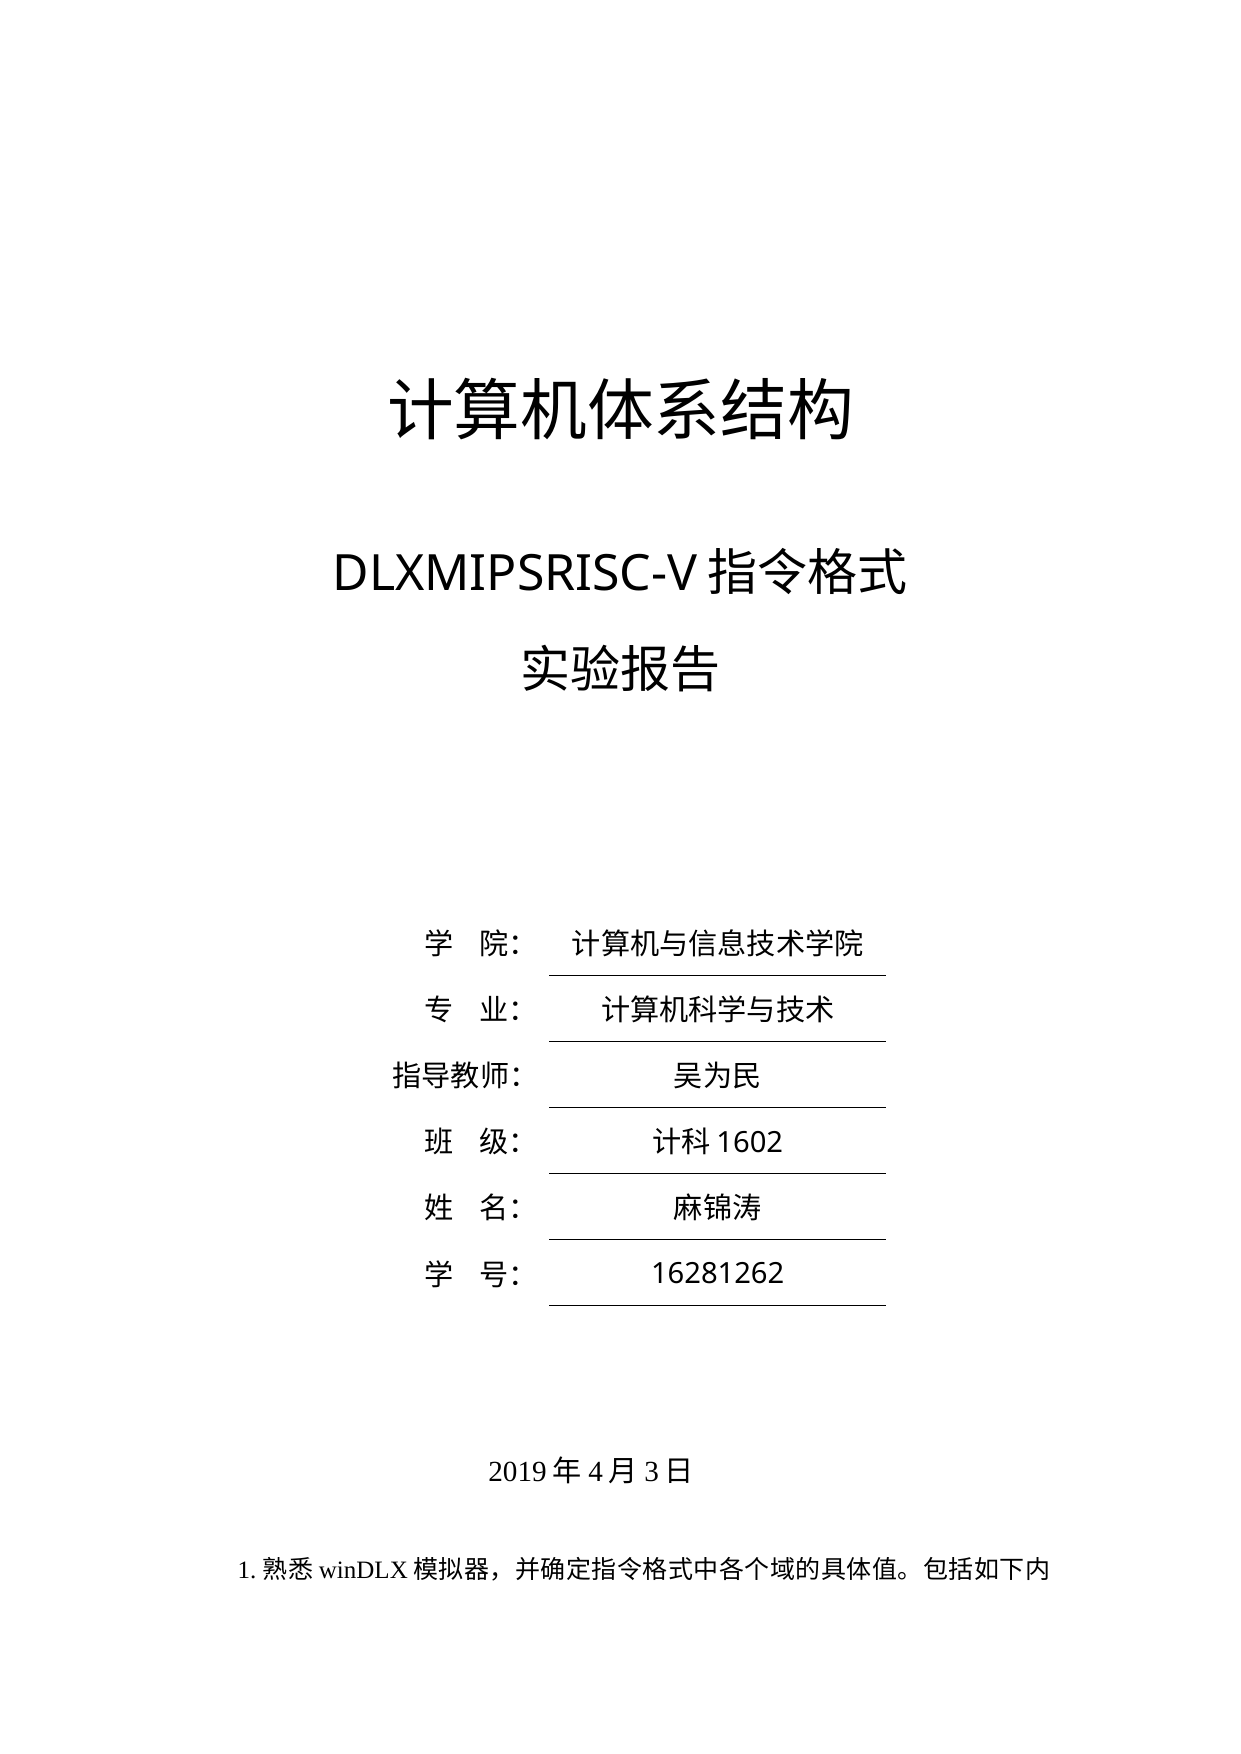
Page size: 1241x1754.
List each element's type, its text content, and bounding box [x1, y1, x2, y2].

text 实验报告 [187, 617, 1053, 714]
table_cell 吴为民 [549, 1042, 886, 1107]
table_cell 学 号： [354, 1239, 549, 1305]
table_cell 专 业： [354, 975, 549, 1041]
table_cell 麻锦涛 [549, 1174, 886, 1239]
table_cell 计科1602 [549, 1108, 886, 1173]
table_header 计算机与信息技术学院 [549, 910, 886, 974]
table_header 学 院： [354, 910, 549, 974]
table_cell 16281262 [549, 1240, 886, 1305]
text 计算机体系结构 [187, 357, 1053, 454]
table_cell 指导教师： [354, 1041, 549, 1107]
text DLXMIPSRISC-V指令格式 [187, 519, 1053, 617]
table_cell 计算机科学与技术 [549, 976, 886, 1041]
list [187, 1549, 1053, 1586]
table_cell 姓 名： [354, 1173, 549, 1239]
text 2019年 4月 3日 [187, 1436, 936, 1501]
table_cell 班 级： [354, 1107, 549, 1173]
